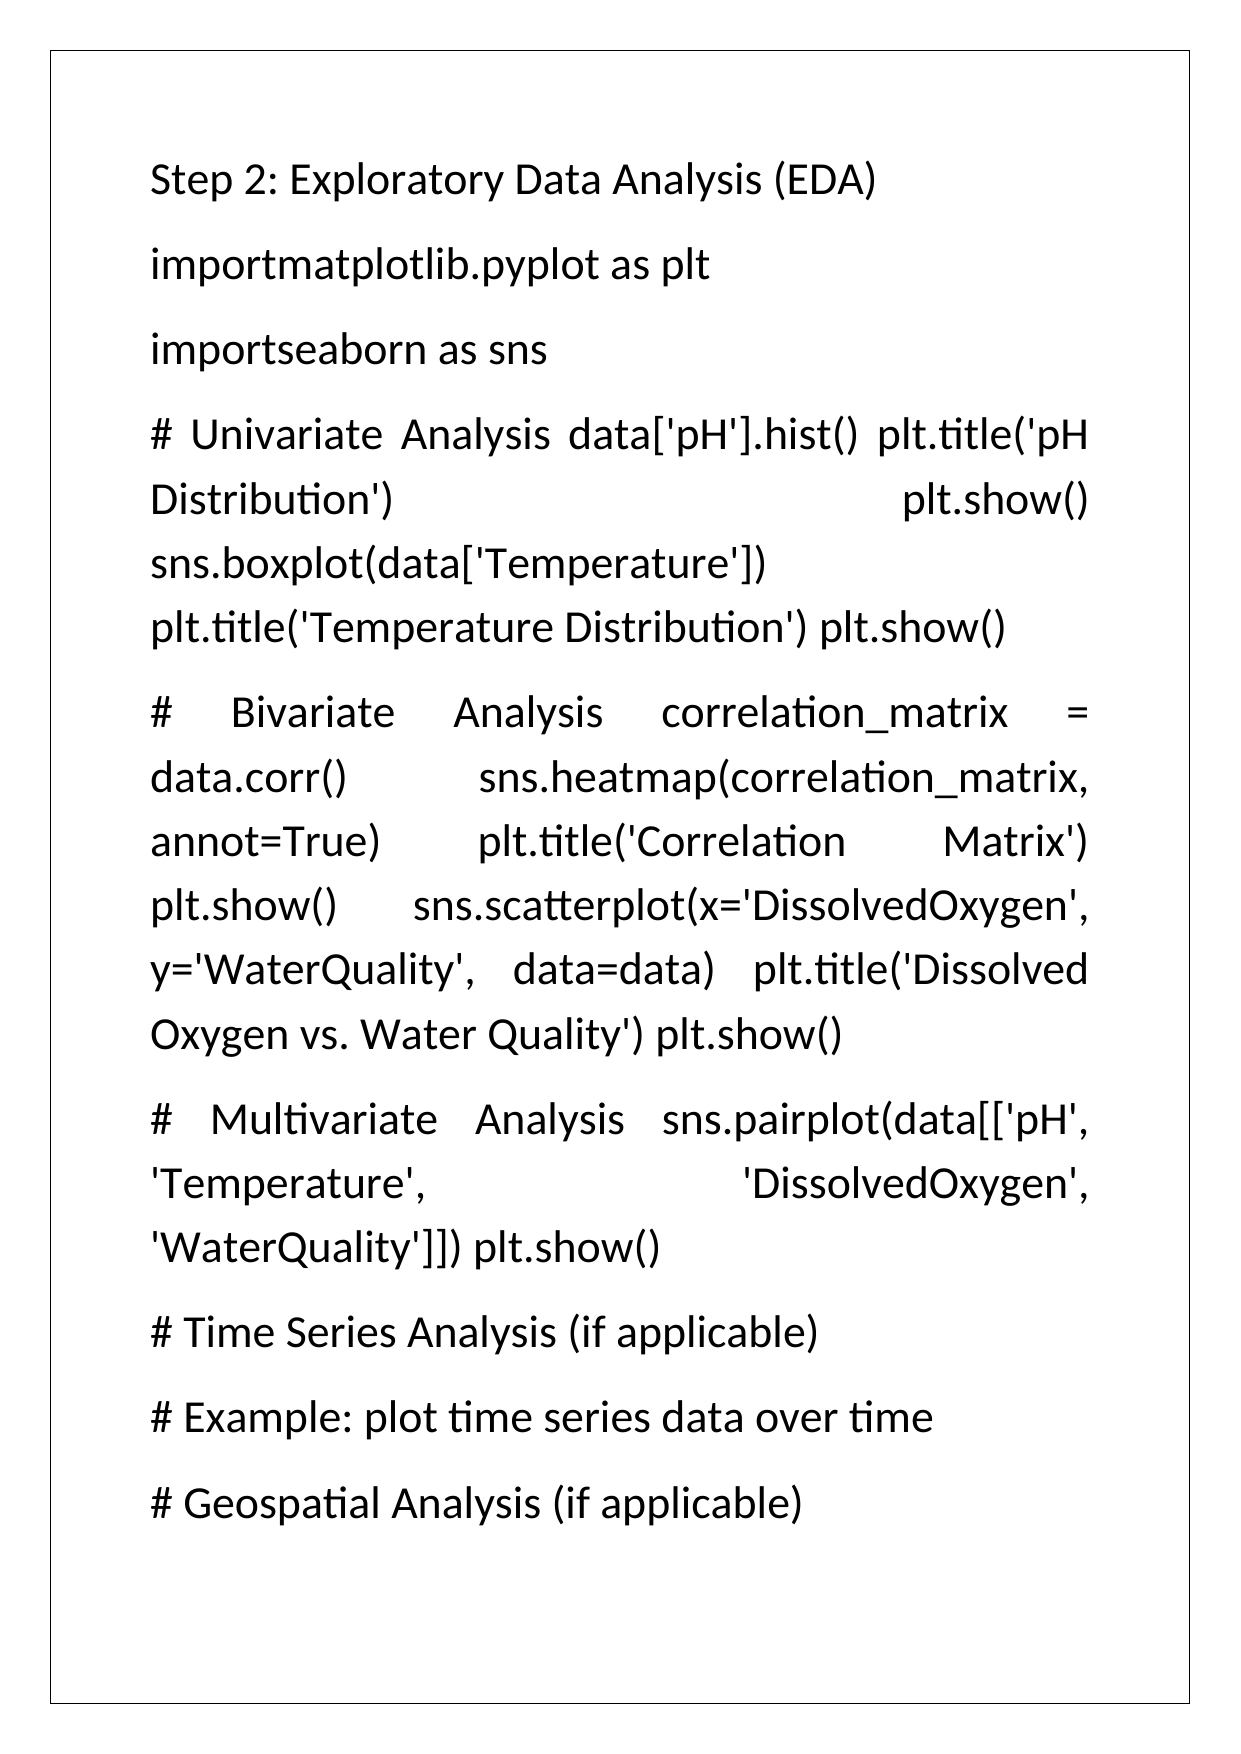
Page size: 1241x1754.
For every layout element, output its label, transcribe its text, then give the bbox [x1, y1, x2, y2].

text # Time Series Analysis (if applicable) [150, 1303, 1090, 1359]
text importmatplotlib.pyplot as plt [150, 235, 1090, 291]
text # Bivariate Analysis correlation_matrix = data.corr() sns.heatmap(correlation_matrix, annot=True) plt.title('Correlation Matrix') plt.show() sns.scatterplot(x='DissolvedOxygen', y='WaterQuality', data=data) plt.title('Dissolved Oxygen vs. Water Quality') plt.show() [150, 683, 1090, 1061]
text # Multivariate Analysis sns.pairplot(data[['pH', 'Temperature', 'DissolvedOxygen', 'WaterQuality']]) plt.show() [150, 1090, 1090, 1274]
text # Example: plot time series data over time [150, 1388, 1090, 1444]
text # Univariate Analysis data['pH'].hist() plt.title('pH Distribution') plt.show() sns.boxplot(data['Temperature']) plt.title('Temperature Distribution') plt.show() [150, 405, 1090, 654]
text Step 2: Exploratory Data Analysis (EDA) [150, 150, 1090, 206]
text importseaborn as sns [150, 320, 1090, 376]
text # Geospatial Analysis (if applicable) [150, 1473, 1090, 1529]
